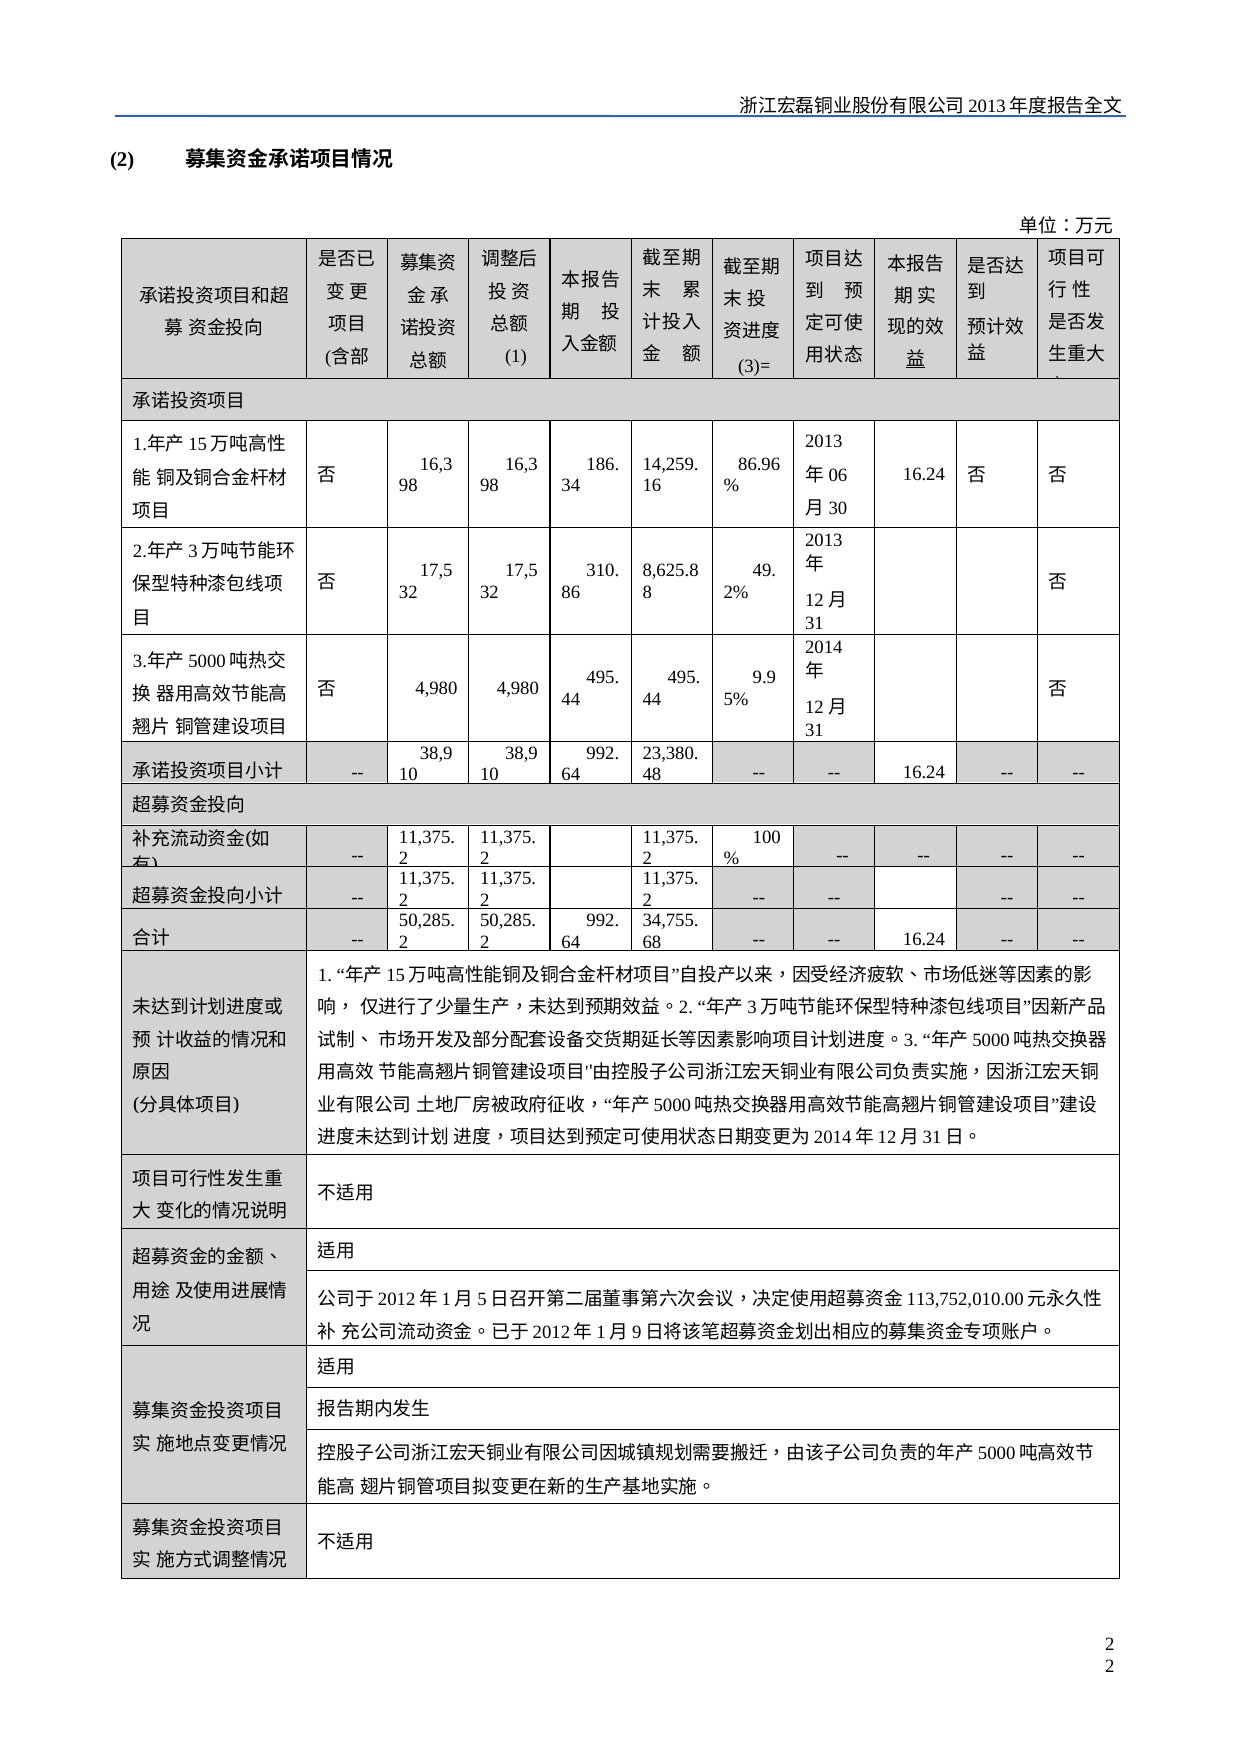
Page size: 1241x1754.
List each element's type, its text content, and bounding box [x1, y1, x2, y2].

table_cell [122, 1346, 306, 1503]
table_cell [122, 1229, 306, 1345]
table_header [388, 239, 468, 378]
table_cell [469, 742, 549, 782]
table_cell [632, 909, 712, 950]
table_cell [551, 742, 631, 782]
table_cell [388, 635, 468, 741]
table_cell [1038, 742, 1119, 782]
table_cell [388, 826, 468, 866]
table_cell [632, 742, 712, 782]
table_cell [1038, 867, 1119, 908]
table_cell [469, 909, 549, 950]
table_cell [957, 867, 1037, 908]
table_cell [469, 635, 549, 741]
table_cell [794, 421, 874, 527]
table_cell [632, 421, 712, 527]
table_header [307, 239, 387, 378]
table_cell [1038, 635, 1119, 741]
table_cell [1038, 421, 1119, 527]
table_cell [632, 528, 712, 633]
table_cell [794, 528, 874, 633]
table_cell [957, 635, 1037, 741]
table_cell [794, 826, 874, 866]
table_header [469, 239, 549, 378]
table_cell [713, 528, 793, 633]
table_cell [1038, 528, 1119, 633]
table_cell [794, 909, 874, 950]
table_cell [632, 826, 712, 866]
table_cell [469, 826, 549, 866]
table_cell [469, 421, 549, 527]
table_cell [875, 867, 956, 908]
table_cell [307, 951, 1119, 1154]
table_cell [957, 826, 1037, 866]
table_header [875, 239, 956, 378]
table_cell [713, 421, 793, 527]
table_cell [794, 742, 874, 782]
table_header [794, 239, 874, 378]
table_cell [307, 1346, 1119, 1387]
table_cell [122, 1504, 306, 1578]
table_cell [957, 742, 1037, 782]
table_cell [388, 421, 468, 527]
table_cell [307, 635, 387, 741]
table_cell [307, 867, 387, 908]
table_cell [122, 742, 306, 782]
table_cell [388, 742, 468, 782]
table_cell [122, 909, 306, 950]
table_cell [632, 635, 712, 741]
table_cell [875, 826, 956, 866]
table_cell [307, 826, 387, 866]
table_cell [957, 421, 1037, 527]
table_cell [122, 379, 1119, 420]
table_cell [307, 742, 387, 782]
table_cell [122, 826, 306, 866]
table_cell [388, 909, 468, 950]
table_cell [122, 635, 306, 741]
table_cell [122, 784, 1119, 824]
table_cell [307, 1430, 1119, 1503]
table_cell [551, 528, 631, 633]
text 单位：万元 [1019, 213, 1131, 238]
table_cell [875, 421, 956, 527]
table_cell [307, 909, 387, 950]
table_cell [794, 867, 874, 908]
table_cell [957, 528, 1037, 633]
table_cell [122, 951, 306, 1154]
list 募集资金承诺项目情况 [110, 144, 1131, 173]
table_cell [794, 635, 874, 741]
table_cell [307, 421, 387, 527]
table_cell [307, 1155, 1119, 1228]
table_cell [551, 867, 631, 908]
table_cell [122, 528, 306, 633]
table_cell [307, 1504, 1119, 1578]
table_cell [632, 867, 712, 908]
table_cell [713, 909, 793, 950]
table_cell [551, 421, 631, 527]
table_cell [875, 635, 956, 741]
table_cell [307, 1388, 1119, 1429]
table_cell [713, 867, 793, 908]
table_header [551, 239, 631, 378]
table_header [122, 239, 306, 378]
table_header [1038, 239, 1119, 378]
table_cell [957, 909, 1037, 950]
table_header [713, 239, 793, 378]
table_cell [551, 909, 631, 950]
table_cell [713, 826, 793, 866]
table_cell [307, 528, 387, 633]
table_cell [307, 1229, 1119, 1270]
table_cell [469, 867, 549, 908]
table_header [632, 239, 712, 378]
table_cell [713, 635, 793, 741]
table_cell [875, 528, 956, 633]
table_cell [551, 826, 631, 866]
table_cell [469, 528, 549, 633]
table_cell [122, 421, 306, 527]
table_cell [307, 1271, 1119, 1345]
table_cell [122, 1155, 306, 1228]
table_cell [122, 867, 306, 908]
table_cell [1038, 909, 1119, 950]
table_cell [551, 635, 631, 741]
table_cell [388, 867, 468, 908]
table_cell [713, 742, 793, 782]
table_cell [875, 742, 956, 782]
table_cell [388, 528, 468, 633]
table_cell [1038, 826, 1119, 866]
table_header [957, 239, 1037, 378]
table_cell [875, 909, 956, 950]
